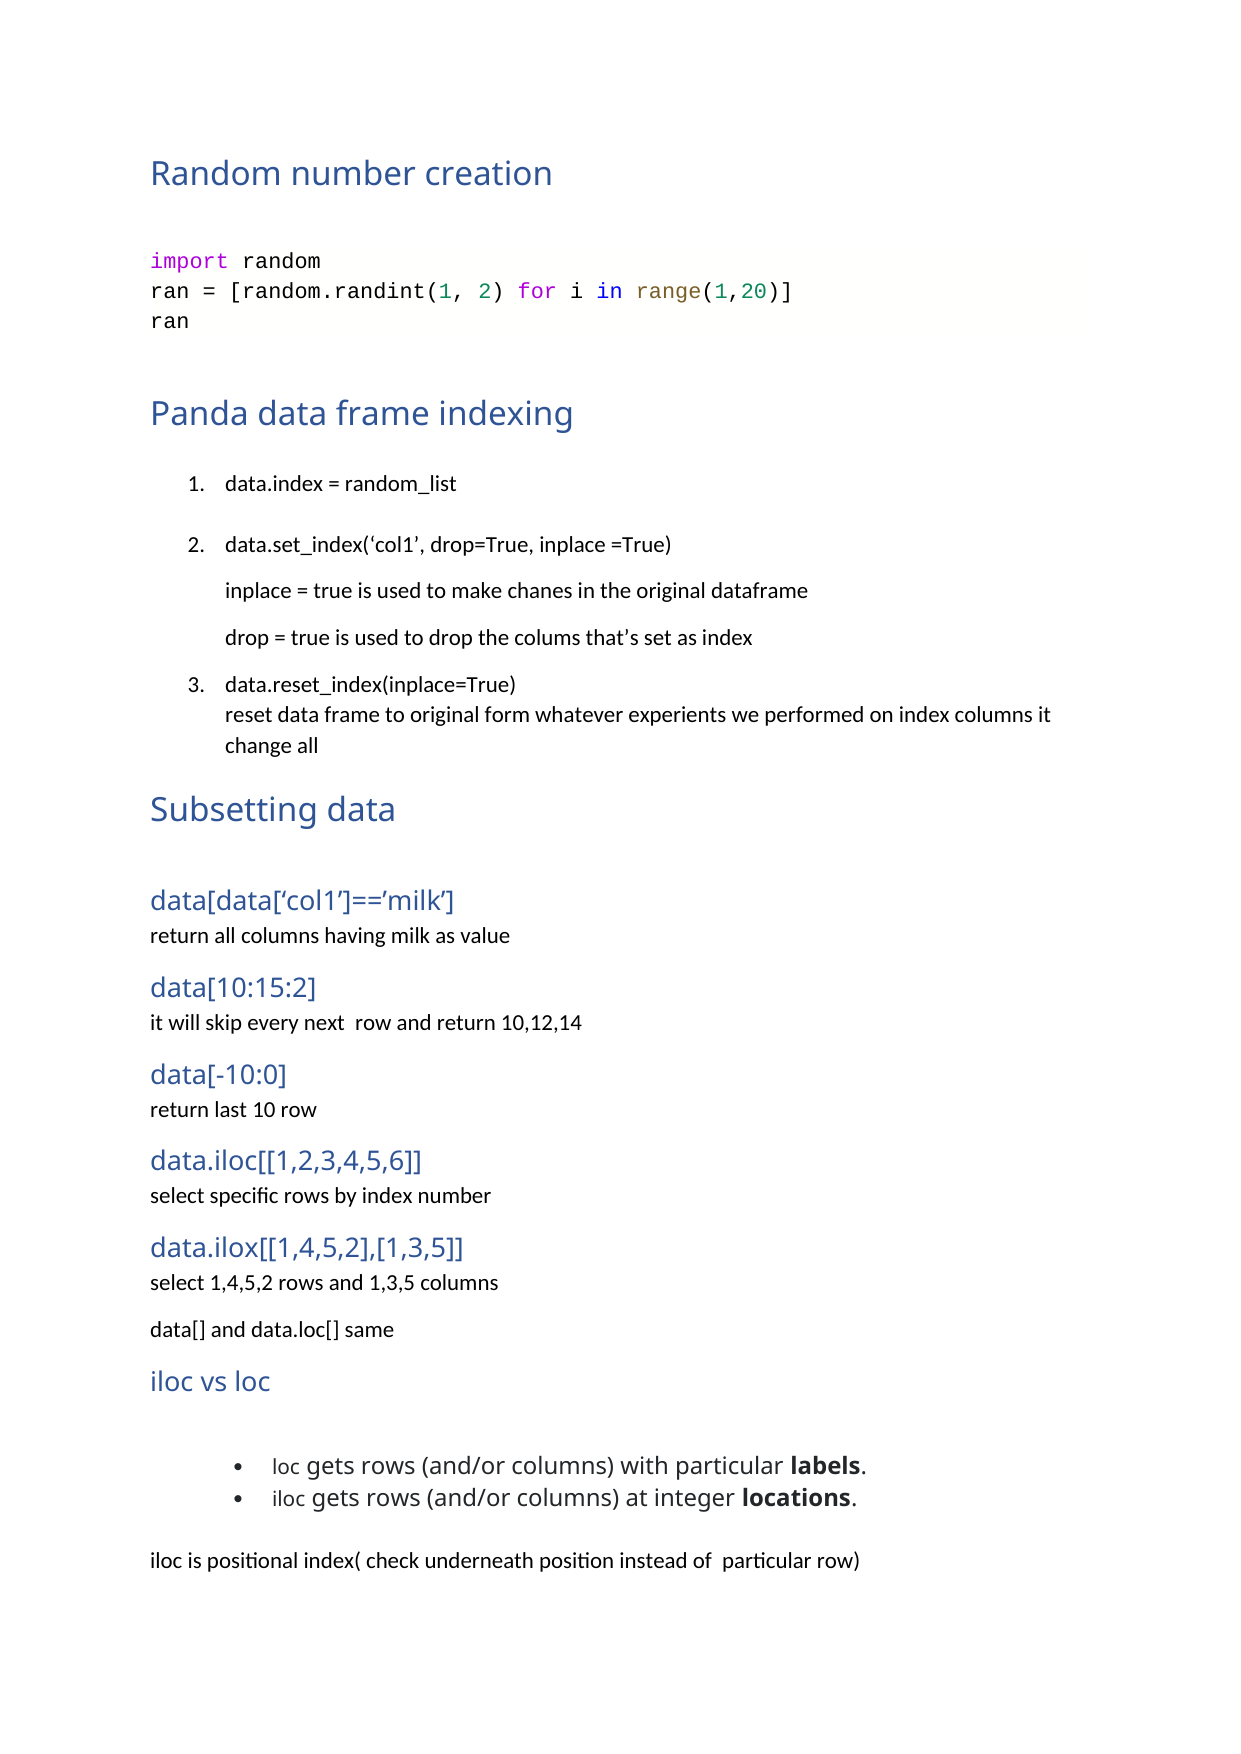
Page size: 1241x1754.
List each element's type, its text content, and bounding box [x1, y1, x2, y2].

subtitle Subsetting data [150, 786, 1090, 831]
text import random [150, 246, 1090, 276]
list data.index = random_list [187, 469, 1090, 497]
subtitle data[data[‘col1’]==’milk’] [150, 882, 1090, 919]
subtitle iloc vs loc [150, 1362, 1090, 1399]
list iloc gets rows (and/or columns) at integer locations. [234, 1481, 1090, 1514]
subtitle Panda data frame indexing [150, 390, 1090, 436]
subtitle data[-10:0] [150, 1055, 1090, 1092]
text select specific rows by index number [150, 1182, 1090, 1209]
text it will skip every next row and return 10,12,14 [150, 1008, 1090, 1036]
list reset data frame to original form whatever experients we performed on index columns it change all [225, 701, 1090, 759]
subtitle data.ilox[[1,4,5,2],[1,3,5]] [150, 1228, 1090, 1265]
text return all columns having milk as value [150, 922, 1090, 949]
list data.reset_index(inplace=True) [187, 670, 1090, 698]
text return last 10 row [150, 1095, 1090, 1123]
text ran [150, 305, 1090, 335]
subtitle data[10:15:2] [150, 968, 1090, 1005]
list data.set_index(‘col1’, drop=True, inplace =True) [187, 530, 1090, 558]
list loc gets rows (and/or columns) with particular labels. [234, 1449, 1090, 1481]
text ran = [random.randint(1, 2) for i in range(1,20)] [150, 276, 1090, 305]
text data[] and data.loc[] same [150, 1315, 1090, 1343]
text iloc is positional index( check underneath position instead of particular row) [150, 1546, 1090, 1574]
subtitle Random number creation [150, 150, 1090, 195]
text drop = true is used to drop the colums that’s set as index [225, 623, 1090, 651]
text select 1,4,5,2 rows and 1,3,5 columns [150, 1268, 1090, 1296]
text inplace = true is used to make chanes in the original dataframe [225, 577, 1090, 604]
subtitle data.iloc[[1,2,3,4,5,6]] [150, 1142, 1090, 1179]
